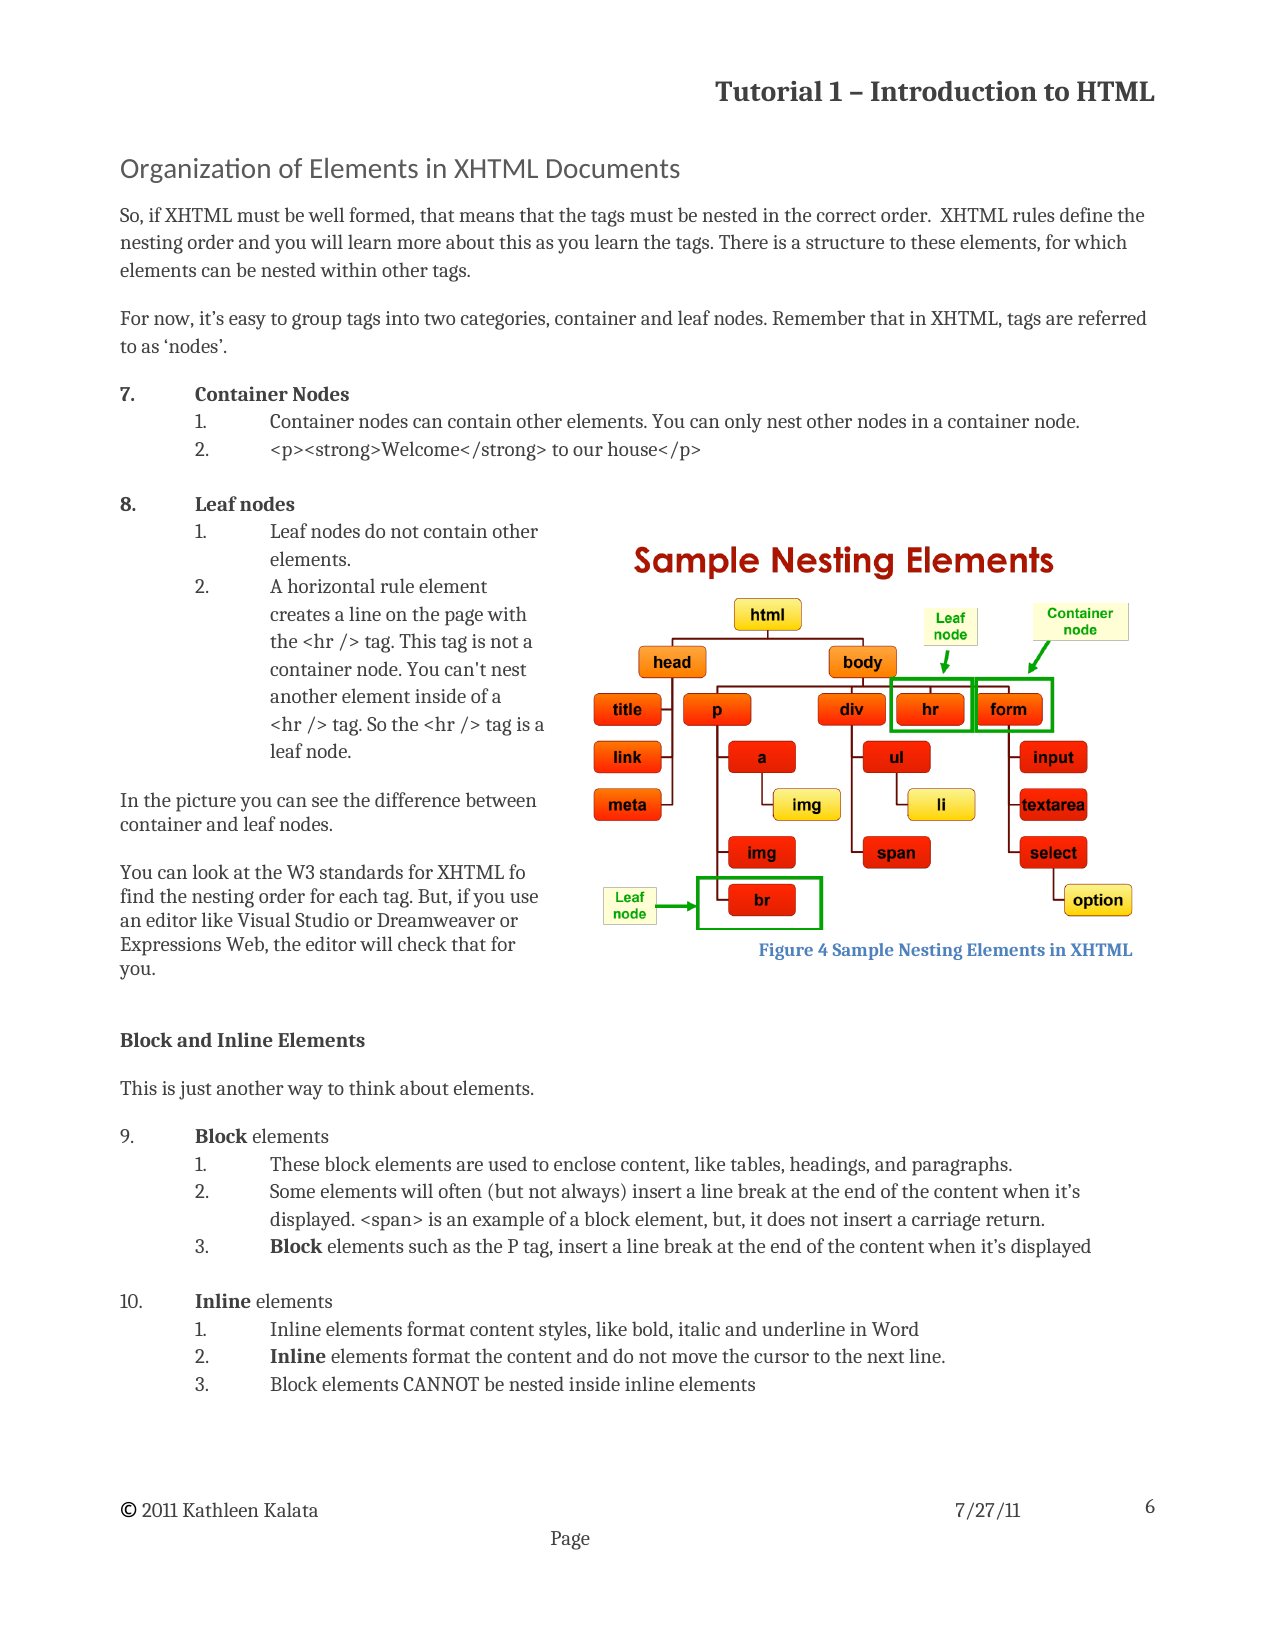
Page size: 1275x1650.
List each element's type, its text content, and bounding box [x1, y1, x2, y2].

text Block and Inline Elements [120, 1028, 1155, 1052]
text You can look at the W3 standards for XHTML fo find the nesting order for each tag. But, if you use an editor like Visual Studio or Dreamweaver or Expressions Web, the editor will check that for you. [120, 860, 1155, 980]
list Container nodes can contain other elements. You can only nest other nodes in a container node. [195, 410, 1155, 434]
list Inline elements format content styles, like bold, italic and underline in Word [195, 1318, 1155, 1342]
list Block elements [120, 1125, 1155, 1149]
list A horizontal rule element creates a line on the page with the <hr /> tag. This tag is not a container node. You can't nest another element inside of a <hr /> tag. So the <hr /> tag is a leaf node. [195, 575, 1155, 764]
list Container Nodes [120, 383, 1155, 407]
text In the picture you can see the difference between container and leaf nodes. [1010, 788, 1155, 836]
text For now, it’s easy to group tags into two categories, container and leaf nodes. Remember that in XHTML, tags are referred to as ‘nodes’. [120, 307, 1155, 358]
text In the picture you can see the difference between container and leaf nodes. [120, 788, 716, 836]
list <p><strong>Welcome</strong> to our house</p> [195, 438, 1155, 489]
text So, if XHTML must be well formed, that means that the tags must be nested in the correct order. XHTML rules define the nesting order and you will learn more about this as you learn the tags. There is a structure to these elements, for which elements can be nested within other tags. [120, 203, 1155, 282]
list Leaf nodes [120, 493, 1155, 517]
text This is just another way to think about elements. [120, 1077, 1155, 1101]
list Inline elements format the content and do not move the cursor to the next line. [195, 1345, 1155, 1369]
list Some elements will often (but not always) insert a line break at the end of the content when it’s displayed. <span> is an example of a block element, but, it does not insert a carriage return. [195, 1180, 1155, 1232]
list Block elements CANNOT be nested inside inline elements [195, 1373, 1155, 1397]
text In the picture you can see the difference between container and leaf nodes. [853, 788, 1007, 836]
text In the picture you can see the difference between container and leaf nodes. [719, 788, 850, 836]
list These block elements are used to enclose content, like tables, headings, and paragraphs. [195, 1153, 1155, 1177]
list Leaf nodes do not contain other elements. [195, 520, 1155, 572]
subtitle Organization of Elements in XHTML Documents [120, 150, 1155, 186]
list Inline elements [120, 1290, 1155, 1314]
list Block elements such as the P tag, insert a line break at the end of the content when it’s displayed [195, 1235, 1155, 1287]
